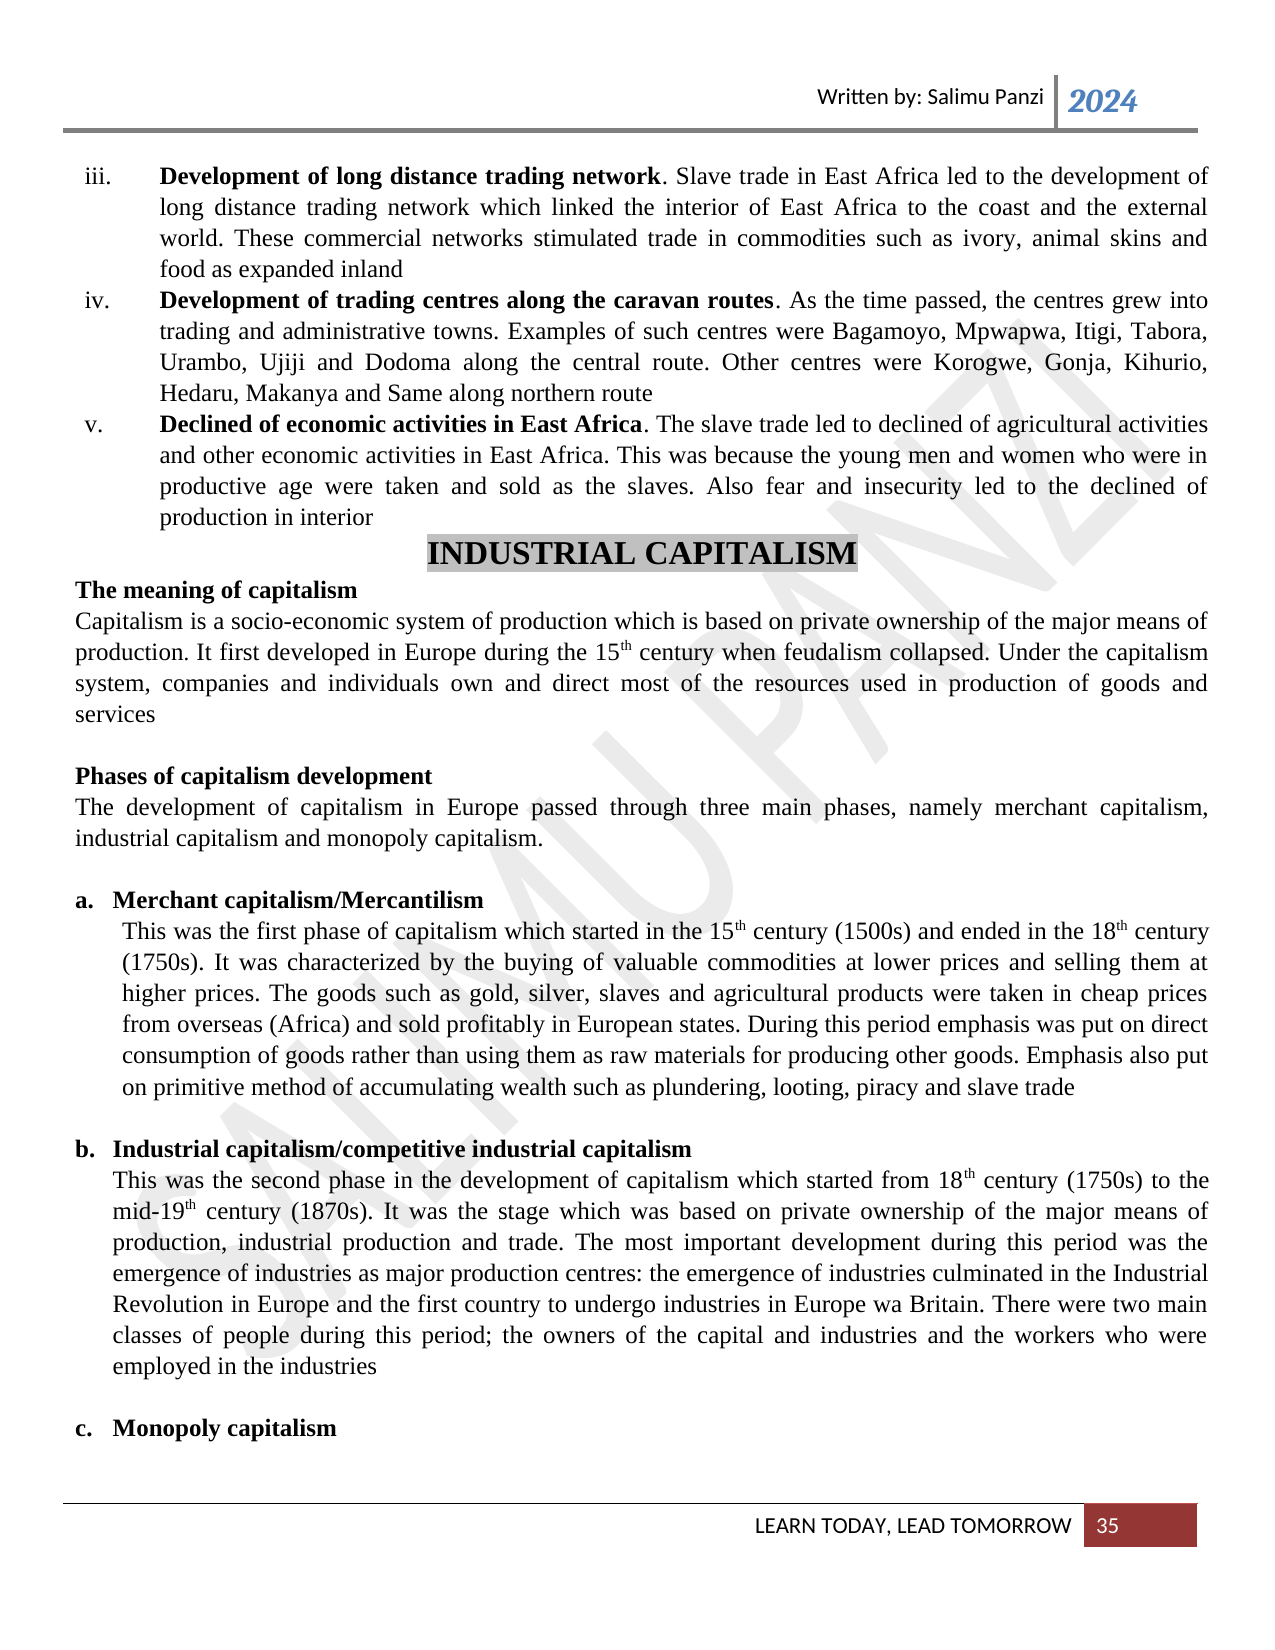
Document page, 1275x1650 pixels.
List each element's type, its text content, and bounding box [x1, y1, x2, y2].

list Development of long distance trading network. Slave trade in East Africa led to the development of long distance trading network which linked the interior of East Africa to the coast and the external world. These commercial networks stimulated trade in commodities such as ivory, animal skins and food as expanded inland [84, 161, 1209, 283]
list Development of trading centres along the caravan routes. As the time passed, the centres grew into trading and administrative towns. Examples of such centres were Bagamoyo, Mpwapwa, Itigi, Tabora, Urambo, Ujiji and Dodoma along the central route. Other centres were Korogwe, Gonja, Kihurio, Hedaru, Makanya and Same along northern route [84, 285, 1209, 407]
list This was the first phase of capitalism which started in the 15th century (1500s) and ended in the 18th century (1750s). It was characterized by the buying of valuable commodities at lower prices and selling them at higher prices. The goods such as gold, silver, slaves and agricultural products were taken in cheap prices from overseas (Africa) and sold profitably in European states. During this period emphasis was put on direct consumption of goods rather than using them as raw materials for producing other goods. Emphasis also put on primitive method of accumulating wealth such as plundering, looting, piracy and slave trade [122, 916, 1209, 1100]
list Industrial capitalism/competitive industrial capitalism [75, 1134, 1209, 1162]
text Capitalism is a socio-economic system of production which is based on private ownership of the major means of production. It first developed in Europe during the 15th century when feudalism collapsed. Under the capitalism system, companies and individuals own and direct most of the resources used in production of goods and services [75, 606, 1209, 728]
text The meaning of capitalism [75, 575, 1209, 604]
text INDUSTRIAL CAPITALISM [75, 533, 1209, 572]
list Declined of economic activities in East Africa. The slave trade led to declined of agricultural activities and other economic activities in East Africa. This was because the young men and women who were in productive age were taken and sold as the slaves. Also fear and insecurity led to the declined of production in interior [84, 409, 1209, 531]
list This was the second phase in the development of capitalism which started from 18th century (1750s) to the mid-19th century (1870s). It was the stage which was based on private ownership of the major means of production, industrial production and trade. The most important development during this period was the emergence of industries as major production centres: the emergence of industries culminated in the Industrial Revolution in Europe and the first country to undergo industries in Europe wa Britain. There were two main classes of people during this period; the owners of the capital and industries and the workers who were employed in the industries [112, 1165, 1209, 1380]
text Phases of capitalism development [75, 761, 1209, 790]
text The development of capitalism in Europe passed through three main phases, namely merchant capitalism, industrial capitalism and monopoly capitalism. [75, 792, 1209, 852]
list Merchant capitalism/Mercantilism [75, 885, 1209, 914]
list Monopoly capitalism [75, 1413, 1209, 1442]
